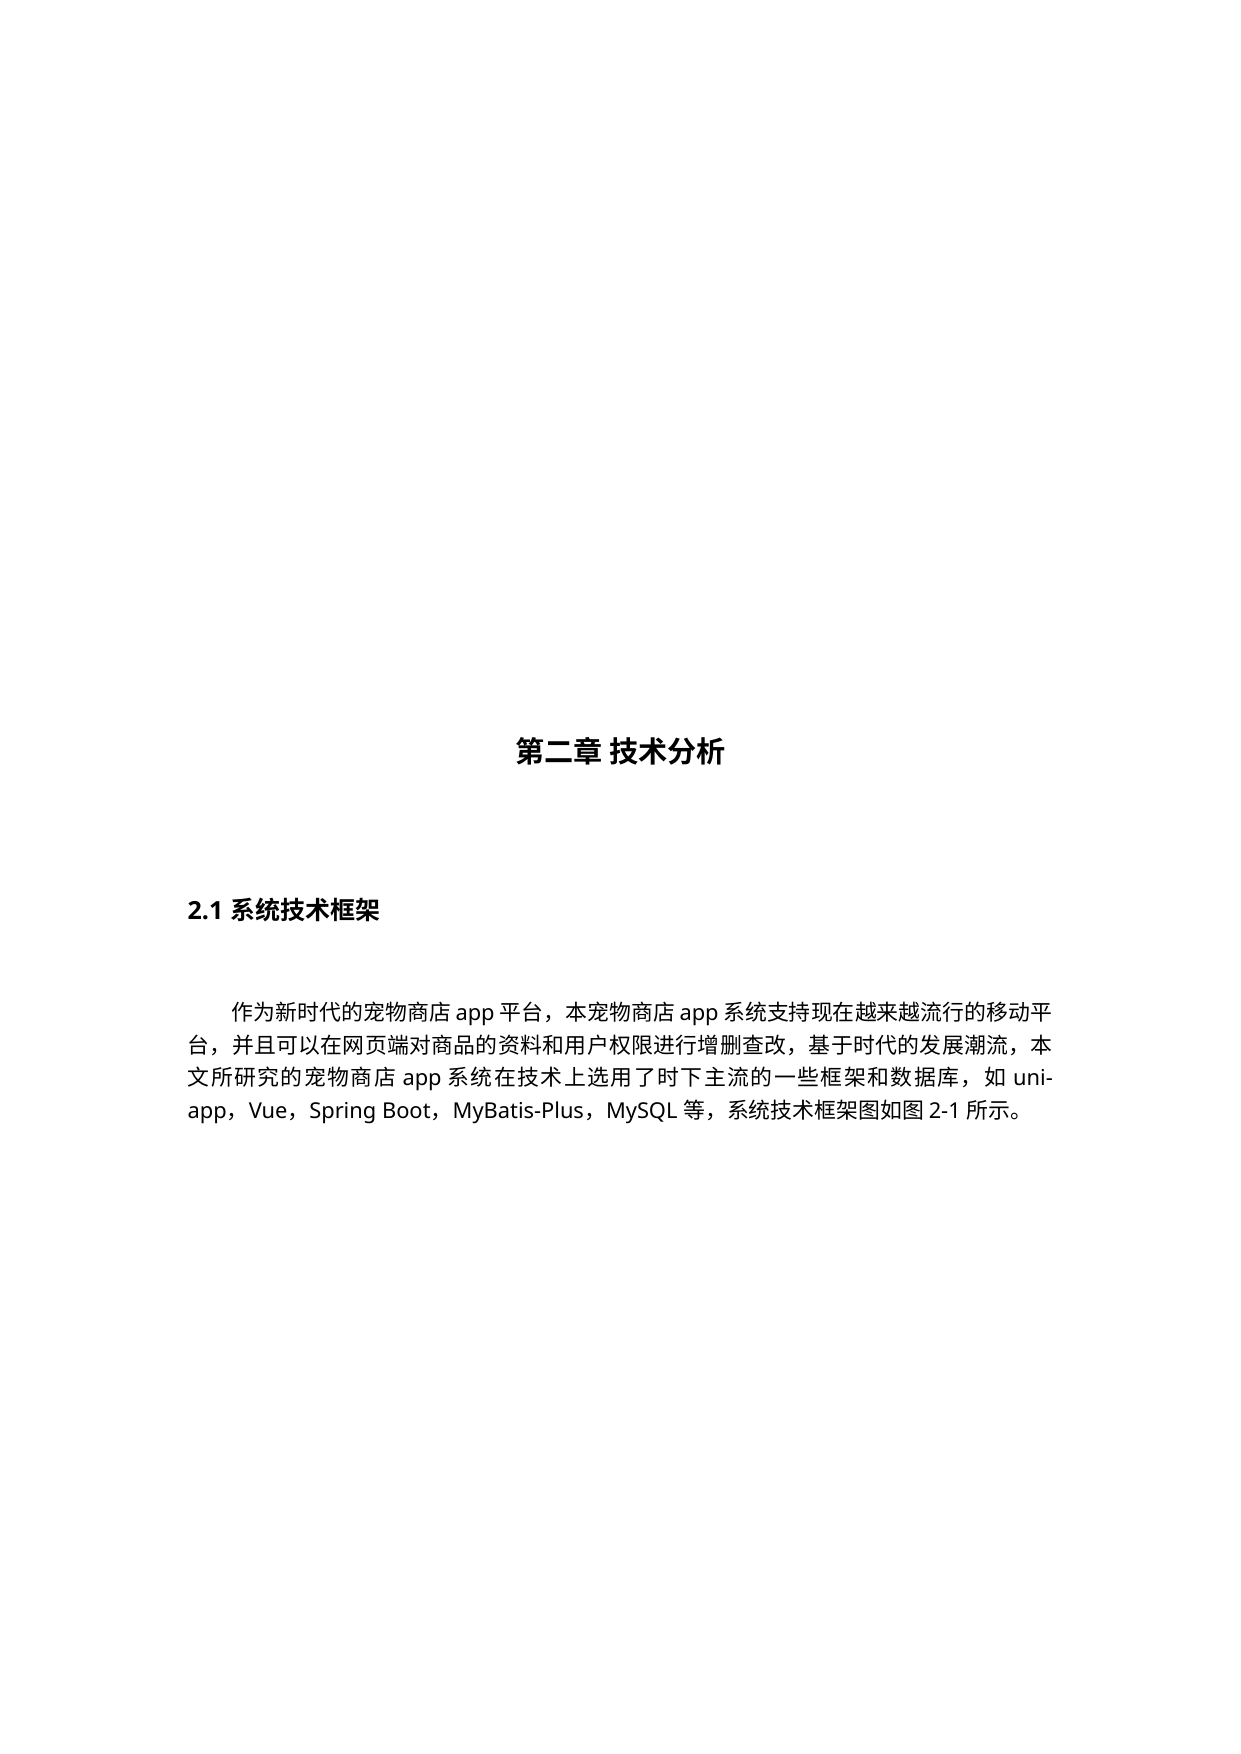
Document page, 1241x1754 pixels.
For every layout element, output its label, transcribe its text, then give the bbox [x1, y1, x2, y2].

subtitle 2.1 系统技术框架 [187, 876, 1053, 941]
text 作为新时代的宠物商店app平台，本宠物商店app系统支持现在越来越流行的移动平台，并且可以在网页端对商品的资料和用户权限进行增删查改，基于时代的发展潮流，本文所研究的宠物商店app系统在技术上选用了时下主流的一些框架和数据库，如uni-app，Vue，Spring Boot，MyBatis-Plus，MySQL 等，系统技术框架图如图 2-1 所示。 [187, 995, 1053, 1125]
subtitle 第二章 技术分析 [187, 717, 1053, 782]
